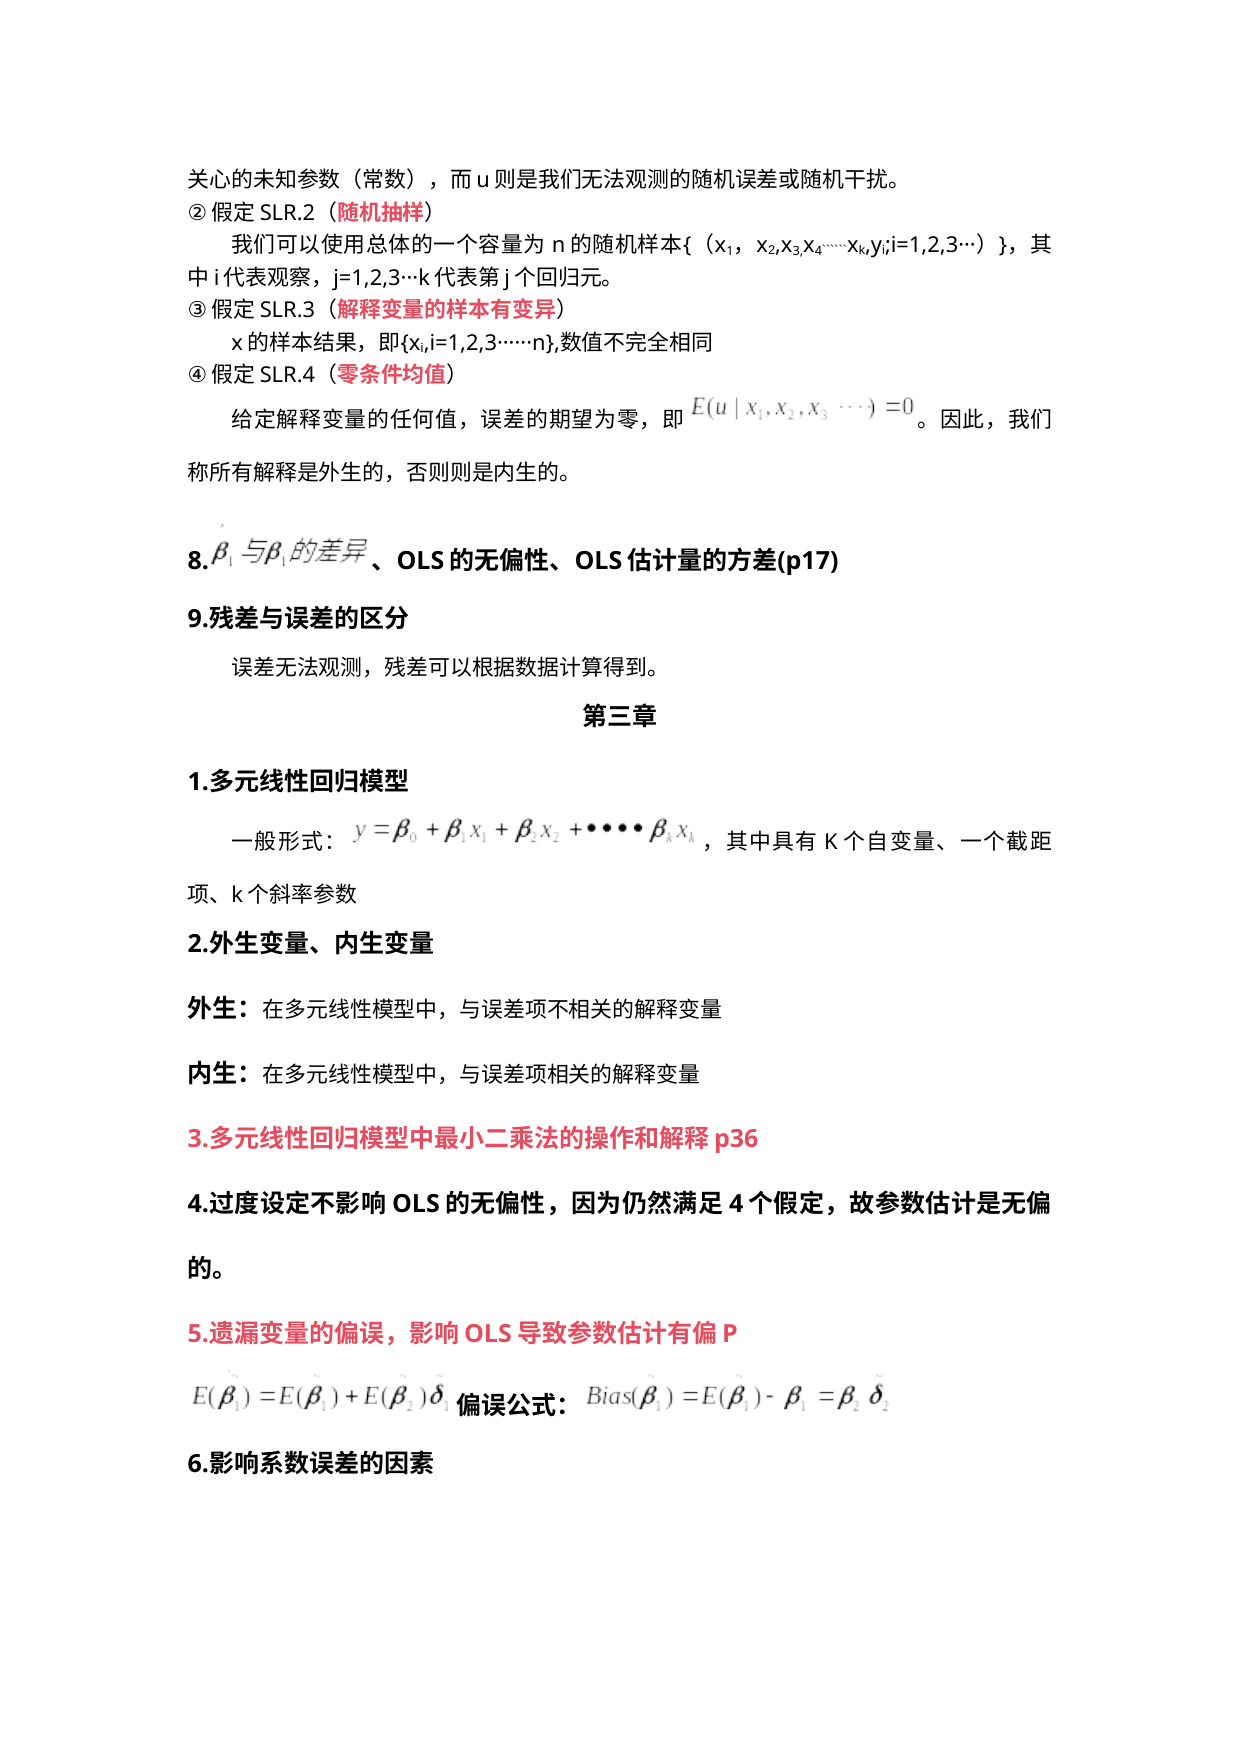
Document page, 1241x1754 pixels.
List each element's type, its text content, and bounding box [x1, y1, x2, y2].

list ④假定SLR.4（零条件均值） [187, 357, 1053, 389]
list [187, 162, 1053, 194]
list 9.残差与误差的区分 [187, 584, 1053, 649]
list 外生：在多元线性模型中，与误差项不相关的解释变量 [187, 974, 1053, 1039]
list 误差无法观测，残差可以根据数据计算得到。 [187, 649, 1053, 682]
list 偏误公式： [187, 1364, 1053, 1429]
list 第三章 [187, 682, 1053, 747]
list 5.遗漏变量的偏误，影响OLS导致参数估计有偏P [187, 1299, 1053, 1364]
list ③假定SLR.3（解释变量的样本有变异） [187, 292, 1053, 324]
list 3.多元线性回归模型中最小二乘法的操作和解释p36 [187, 1104, 1053, 1169]
list 我们可以使用总体的一个容量为n的随机样本{（x1，x2,x3,x4``````xk,yi;i=1,2,3···）}，其中i代表观察，j=1,2,3···k代表第j个回归元。 [187, 227, 1053, 292]
list x的样本结果，即{xi,i=1,2,3······n},数值不完全相同 [187, 324, 1053, 357]
list 4.过度设定不影响OLS的无偏性，因为仍然满足4个假定，故参数估计是无偏的。 [187, 1169, 1053, 1299]
list 一般形式：，其中具有K个自变量、一个截距项、k个斜率参数 [187, 812, 1053, 909]
list 给定解释变量的任何值，误差的期望为零，即。因此，我们称所有解释是外生的，否则则是内生的。 [187, 389, 1053, 487]
list 2.外生变量、内生变量 [187, 909, 1053, 974]
list 6.影响系数误差的因素 [187, 1429, 1053, 1494]
list 8.、OLS的无偏性、OLS估计量的方差(p17) [187, 519, 1053, 584]
list 1.多元线性回归模型 [187, 747, 1053, 812]
list ②假定SLR.2（随机抽样） [187, 194, 1053, 227]
list 内生：在多元线性模型中，与误差项相关的解释变量 [187, 1039, 1053, 1104]
